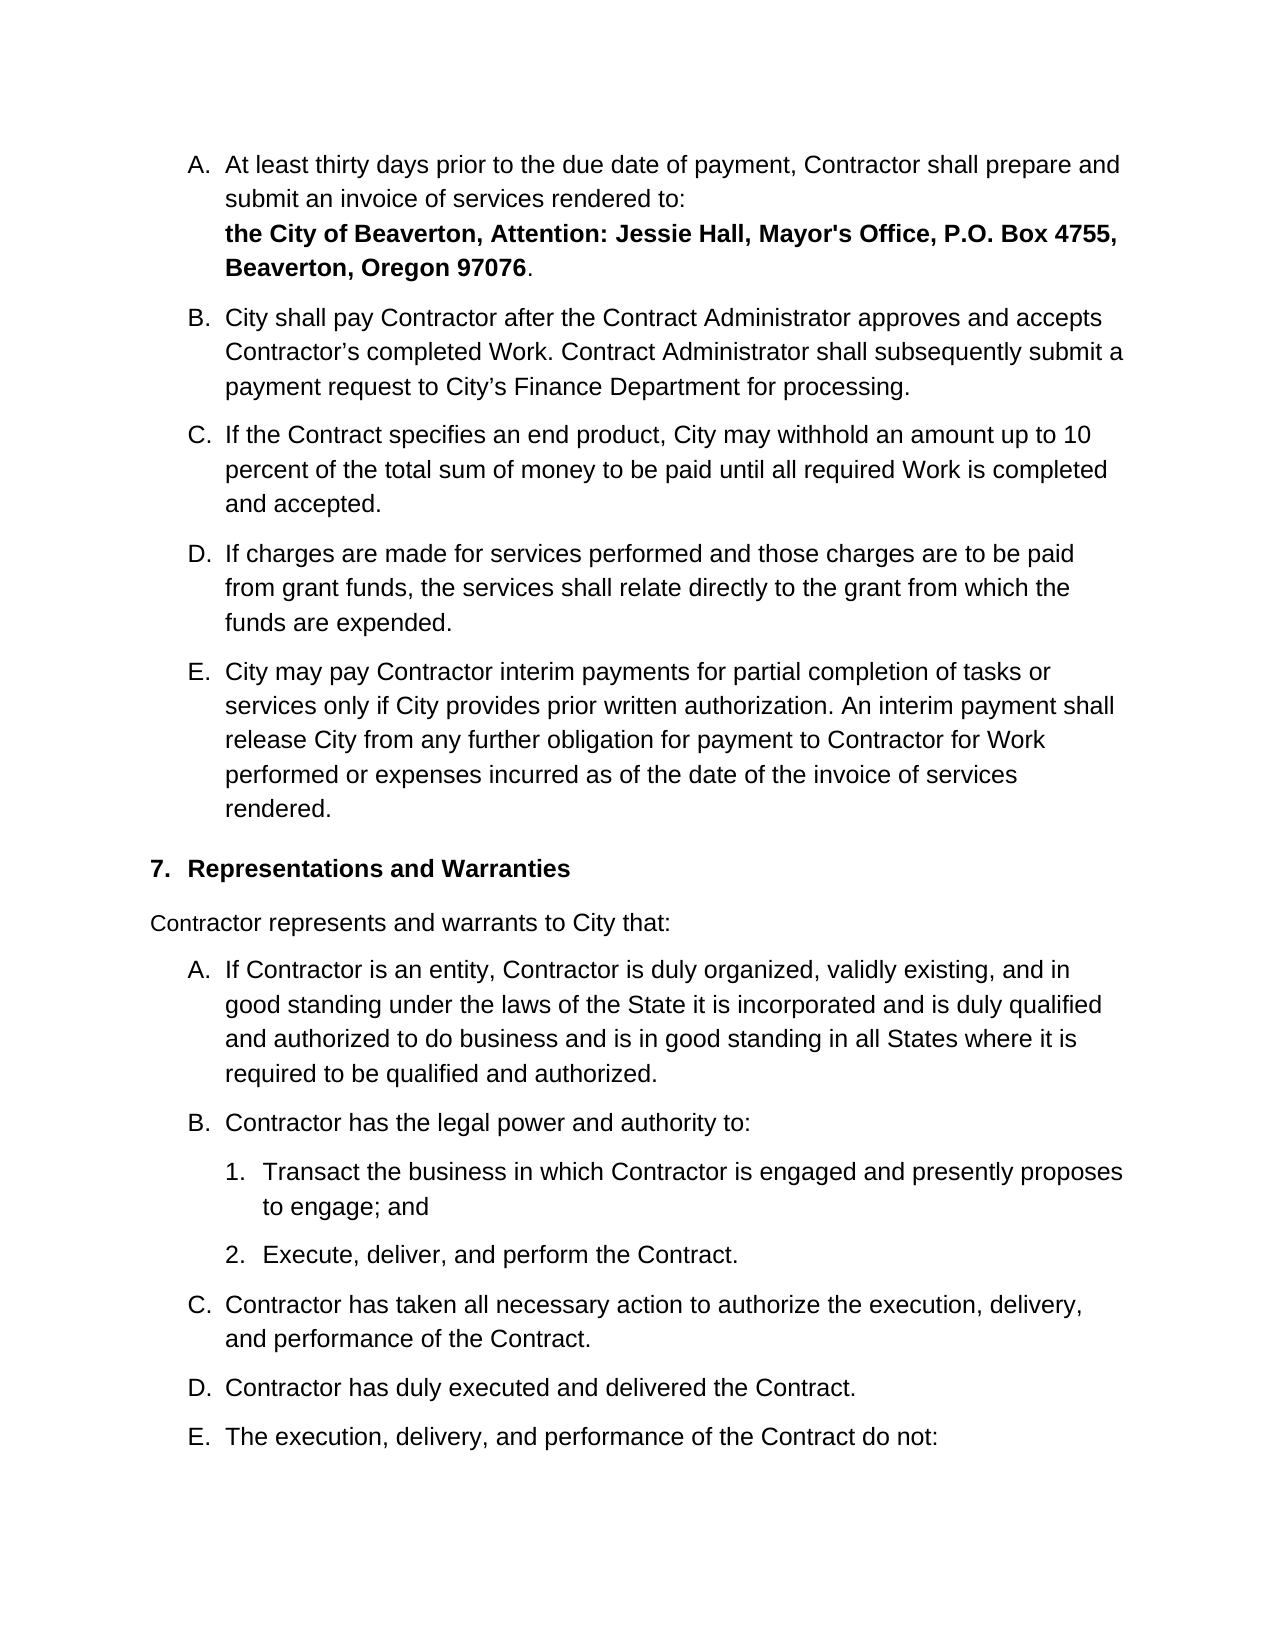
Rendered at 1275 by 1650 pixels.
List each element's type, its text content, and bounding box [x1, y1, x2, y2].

list Contractor has duly executed and delivered the Contract. [187, 1373, 1125, 1402]
subtitle 7. Representations and Warranties [150, 854, 1125, 883]
list If the Contract specifies an end product, City may withhold an amount up to 10 percent of the total sum of money to be paid until all required Work is completed and accepted. [187, 421, 1125, 518]
list Execute, deliver, and perform the Contract. [225, 1241, 1125, 1269]
list Contractor has the legal power and authority to: [187, 1108, 1125, 1137]
list If Contractor is an entity, Contractor is duly organized, validly existing, and in good standing under the laws of the State it is incorporated and is duly qualified and authorized to do business and is in good standing in all States where it is required to be qualified and authorized. [187, 955, 1125, 1088]
list City may pay Contractor interim payments for partial completion of tasks or services only if City provides prior written authorization. An interim payment shall release City from any further obligation for payment to Contractor for Work performed or expenses incurred as of the date of the invoice of services rendered. [187, 657, 1125, 823]
list The execution, delivery, and performance of the Contract do not: [187, 1422, 1125, 1451]
list If charges are made for services performed and those charges are to be paid from grant funds, the services shall relate directly to the grant from which the funds are expended. [187, 538, 1125, 636]
list City shall pay Contractor after the Contract Administrator approves and accepts Contractor’s completed Work. Contract Administrator shall subsequently submit a payment request to City’s Finance Department for processing. [187, 302, 1125, 400]
text Contractor represents and warrants to City that: [150, 908, 1125, 936]
list Transact the business in which Contractor is engaged and presently proposes to engage; and [225, 1157, 1125, 1220]
list At least thirty days prior to the due date of payment, Contractor shall prepare and submit an invoice of services rendered to: the City of Beaverton, Attention: Jessie Hall, Mayor's Office, P.O. Box 4755, Beaverton, Oregon 97076. [187, 150, 1125, 282]
list Contractor has taken all necessary action to authorize the execution, delivery, and performance of the Contract. [187, 1289, 1125, 1353]
